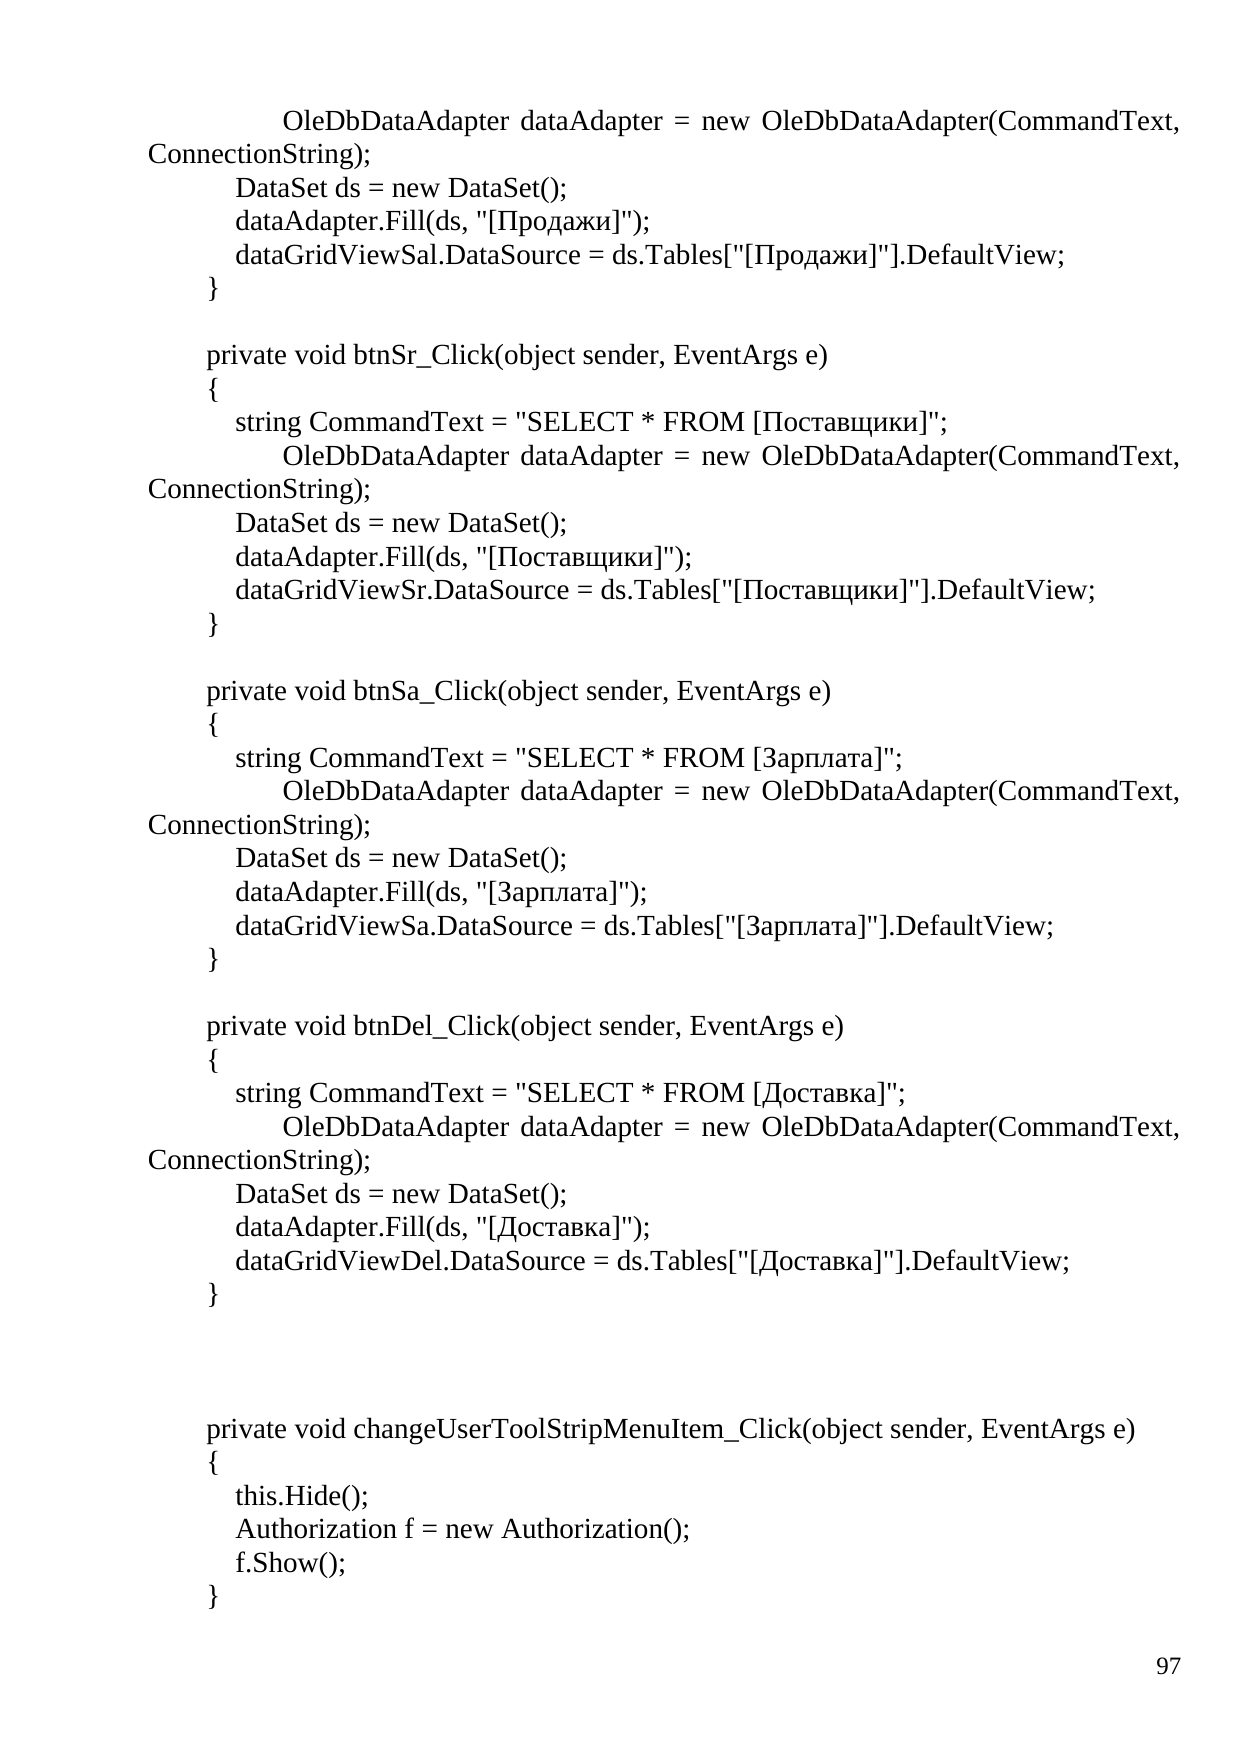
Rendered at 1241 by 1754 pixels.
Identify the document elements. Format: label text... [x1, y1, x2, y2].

subtitle string CommandText = "SELECT * FROM [Доставка]"; [148, 1075, 1181, 1109]
subtitle dataAdapter.Fill(ds, "[Поставщики]"); [148, 539, 1181, 572]
subtitle dataGridViewSa.DataSource = ds.Tables["[Зарплата]"].DefaultView; [148, 908, 1181, 941]
subtitle dataAdapter.Fill(ds, "[Продажи]"); [148, 203, 1181, 237]
subtitle dataAdapter.Fill(ds, "[Зарплата]"); [148, 874, 1181, 908]
subtitle private void btnSr_Click(object sender, EventArgs e) [148, 337, 1181, 371]
subtitle { [148, 1042, 1181, 1075]
subtitle OleDbDataAdapter dataAdapter = new OleDbDataAdapter(CommandText, ConnectionString); [148, 1109, 1181, 1176]
subtitle DataSet ds = new DataSet(); [148, 505, 1181, 539]
subtitle { [148, 1444, 1181, 1478]
subtitle DataSet ds = new DataSet(); [148, 841, 1181, 874]
subtitle } [148, 270, 1181, 304]
subtitle DataSet ds = new DataSet(); [148, 1176, 1181, 1209]
subtitle { [148, 706, 1181, 740]
subtitle } [148, 941, 1181, 975]
subtitle private void btnSa_Click(object sender, EventArgs e) [148, 673, 1181, 706]
subtitle string CommandText = "SELECT * FROM [Поставщики]"; [148, 404, 1181, 438]
subtitle OleDbDataAdapter dataAdapter = new OleDbDataAdapter(CommandText, ConnectionString); [148, 103, 1181, 170]
subtitle dataGridViewSr.DataSource = ds.Tables["[Поставщики]"].DefaultView; [148, 572, 1181, 606]
subtitle dataGridViewDel.DataSource = ds.Tables["[Доставка]"].DefaultView; [148, 1243, 1181, 1277]
subtitle OleDbDataAdapter dataAdapter = new OleDbDataAdapter(CommandText, ConnectionString); [148, 438, 1181, 505]
subtitle string CommandText = "SELECT * FROM [Зарплата]"; [148, 740, 1181, 773]
subtitle OleDbDataAdapter dataAdapter = new OleDbDataAdapter(CommandText, ConnectionString); [148, 773, 1181, 841]
subtitle } [148, 1578, 1181, 1612]
subtitle private void changeUserToolStripMenuItem_Click(object sender, EventArgs e) [148, 1411, 1181, 1444]
subtitle private void btnDel_Click(object sender, EventArgs e) [148, 1008, 1181, 1042]
subtitle Authorization f = new Authorization(); [148, 1511, 1181, 1545]
subtitle dataGridViewSal.DataSource = ds.Tables["[Продажи]"].DefaultView; [148, 237, 1181, 270]
subtitle f.Show(); [148, 1545, 1181, 1578]
subtitle } [148, 606, 1181, 639]
subtitle } [148, 1277, 1181, 1310]
subtitle { [148, 371, 1181, 404]
subtitle this.Hide(); [148, 1478, 1181, 1511]
subtitle dataAdapter.Fill(ds, "[Доставка]"); [148, 1209, 1181, 1243]
subtitle DataSet ds = new DataSet(); [148, 170, 1181, 203]
